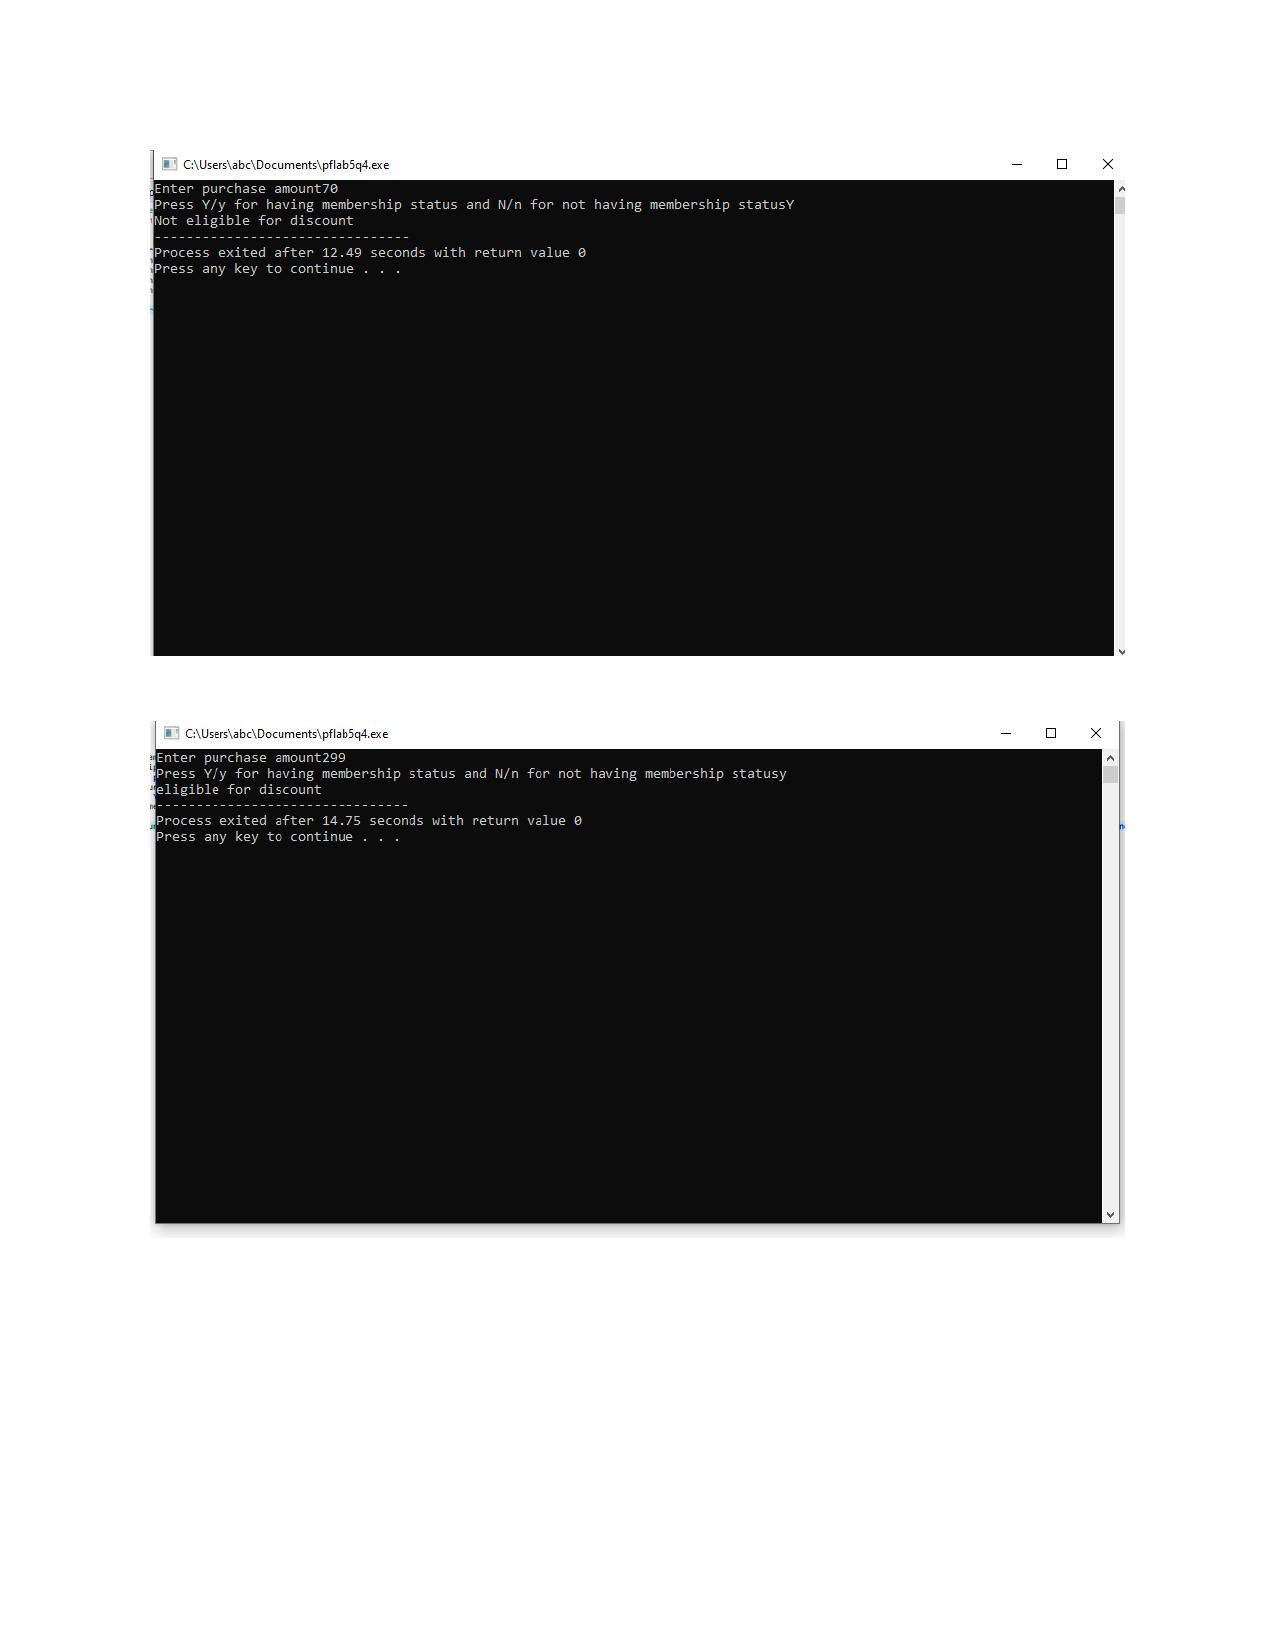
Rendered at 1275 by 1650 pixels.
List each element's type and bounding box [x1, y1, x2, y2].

picture [150, 150, 1125, 656]
picture [150, 721, 1125, 1238]
